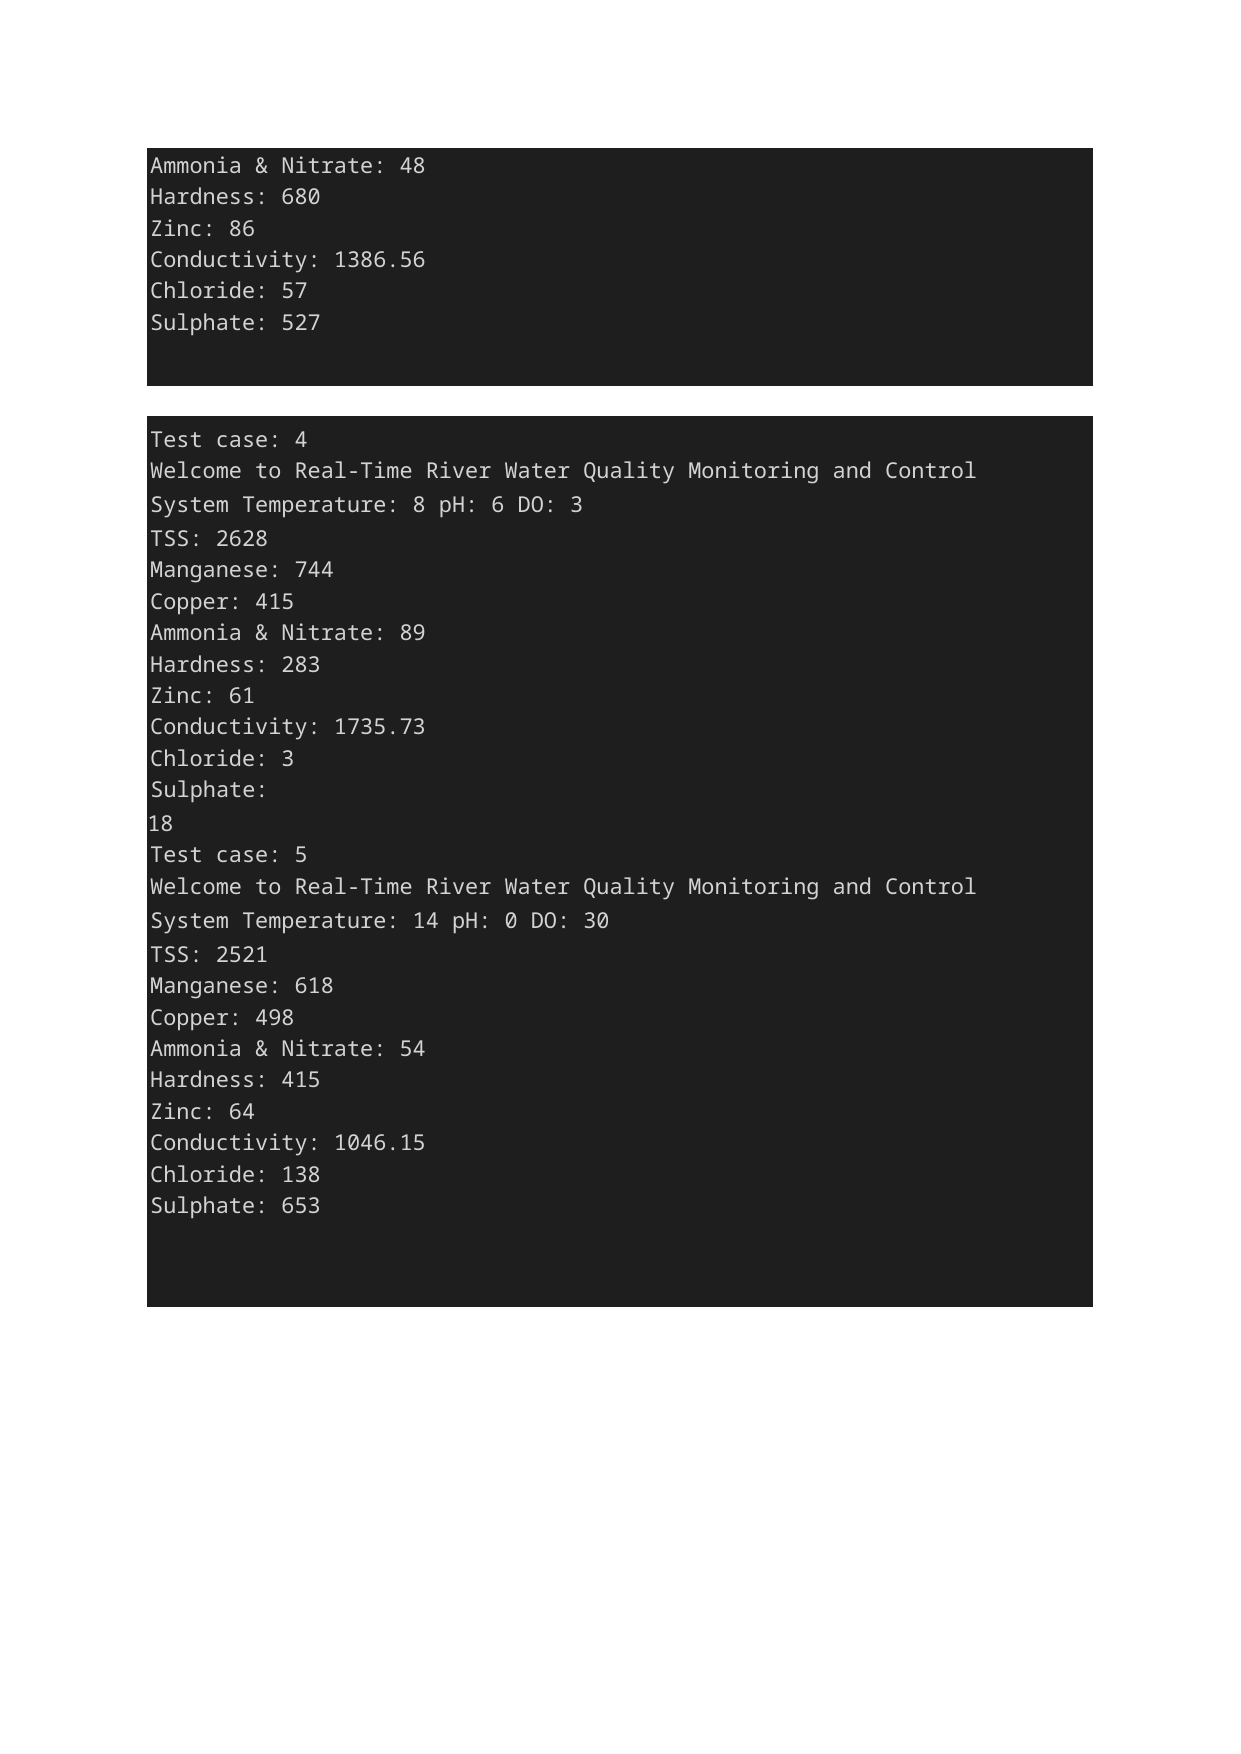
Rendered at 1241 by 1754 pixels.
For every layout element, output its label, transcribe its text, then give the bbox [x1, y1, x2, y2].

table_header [147, 148, 1093, 386]
table_header Test case: 4 Welcome to Real-Time River Water Quality Monitoring and Control System Temperature: 8 pH: 6 DO: 3 TSS: 2628 Manganese: 744 Copper: 415 Ammonia & Nitrate: 89 Hardness: 283 Zinc: 61 Conductivity: 1735.73 Chloride: 3 Sulphate: 18 Test case: 5 Welcome to Real-Time River Water Quality Monitoring and Control System Temperature: 14 pH: 0 DO: 30 TSS: 2521 Manganese: 618 Copper: 498 Ammonia & Nitrate: 54 Hardness: 415 Zinc: 64 Conductivity: 1046.15 Chloride: 138 Sulphate: 653 [147, 416, 1093, 1307]
